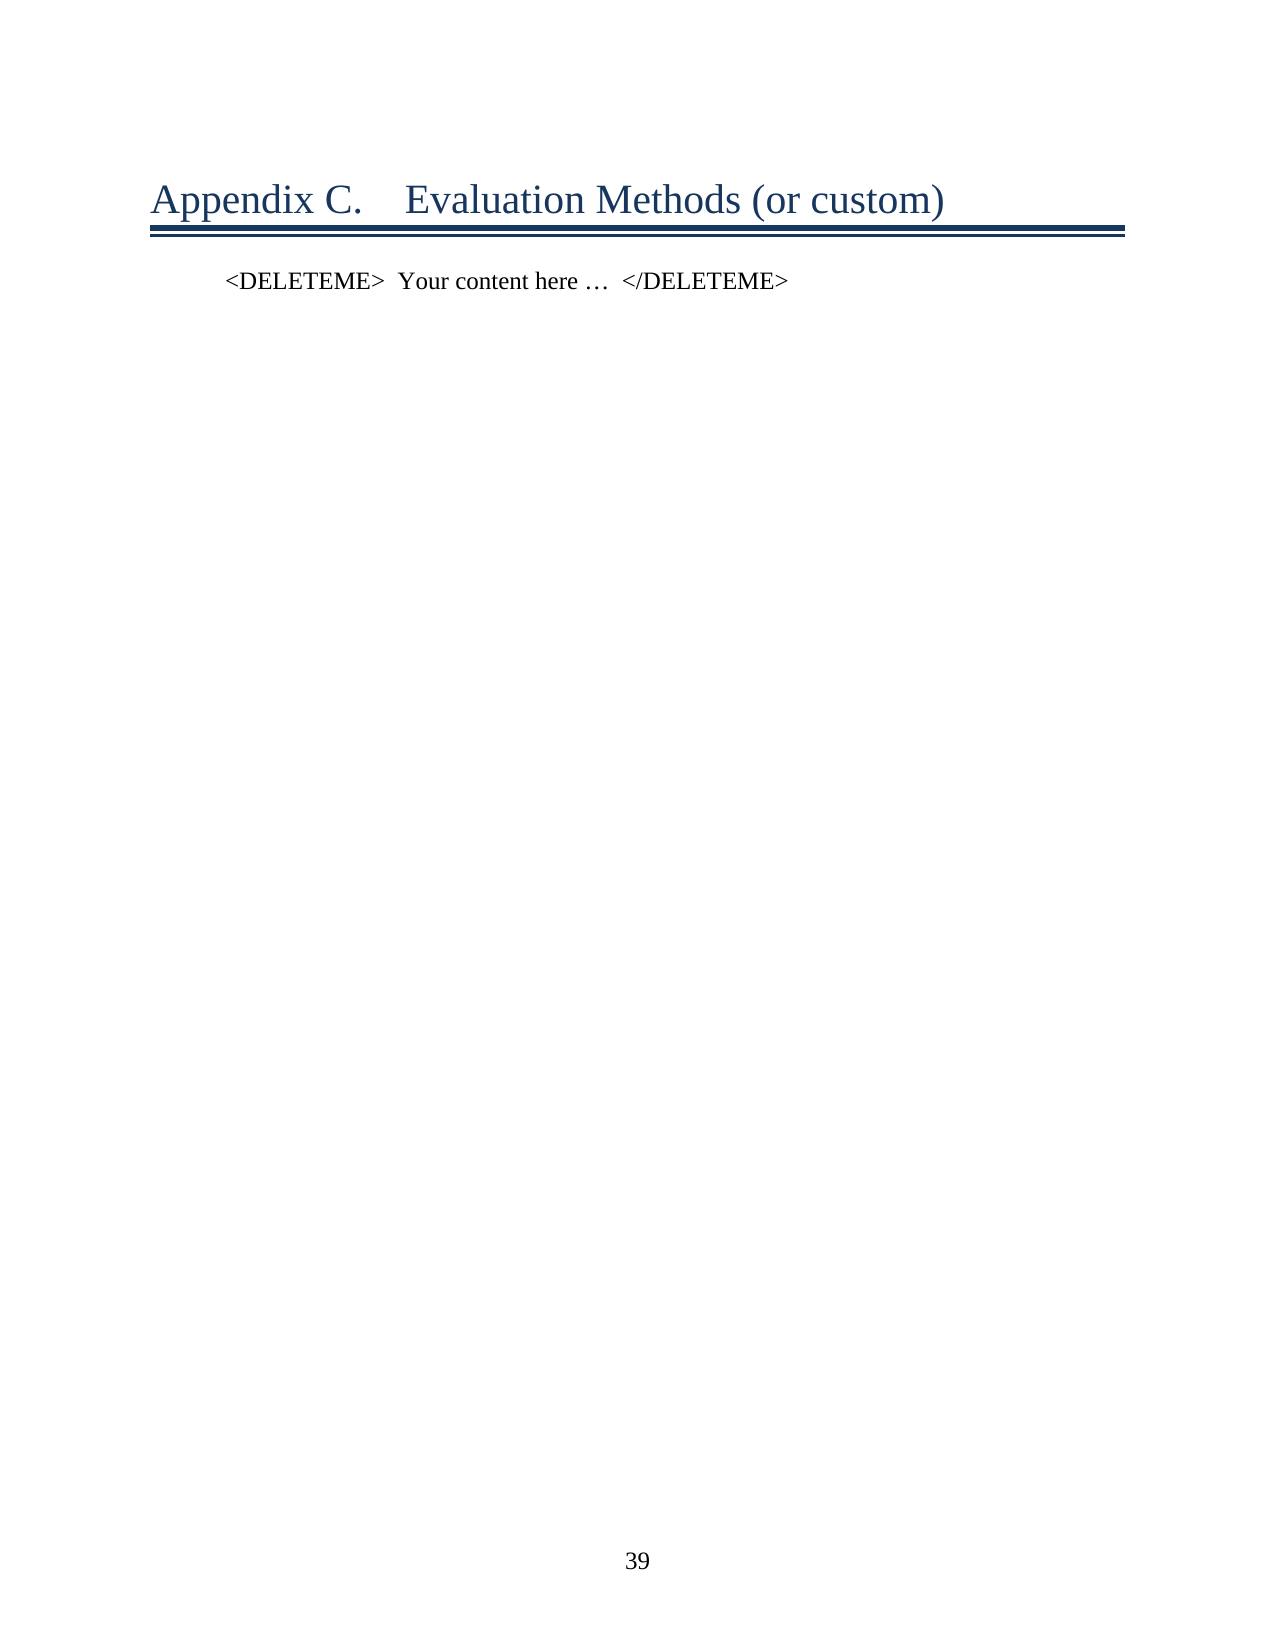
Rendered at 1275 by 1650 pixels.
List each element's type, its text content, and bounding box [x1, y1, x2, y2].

subtitle Evaluation Methods (or custom) [150, 175, 1125, 225]
text <DELETEME> Your content here … </DELETEME> [150, 266, 1125, 295]
